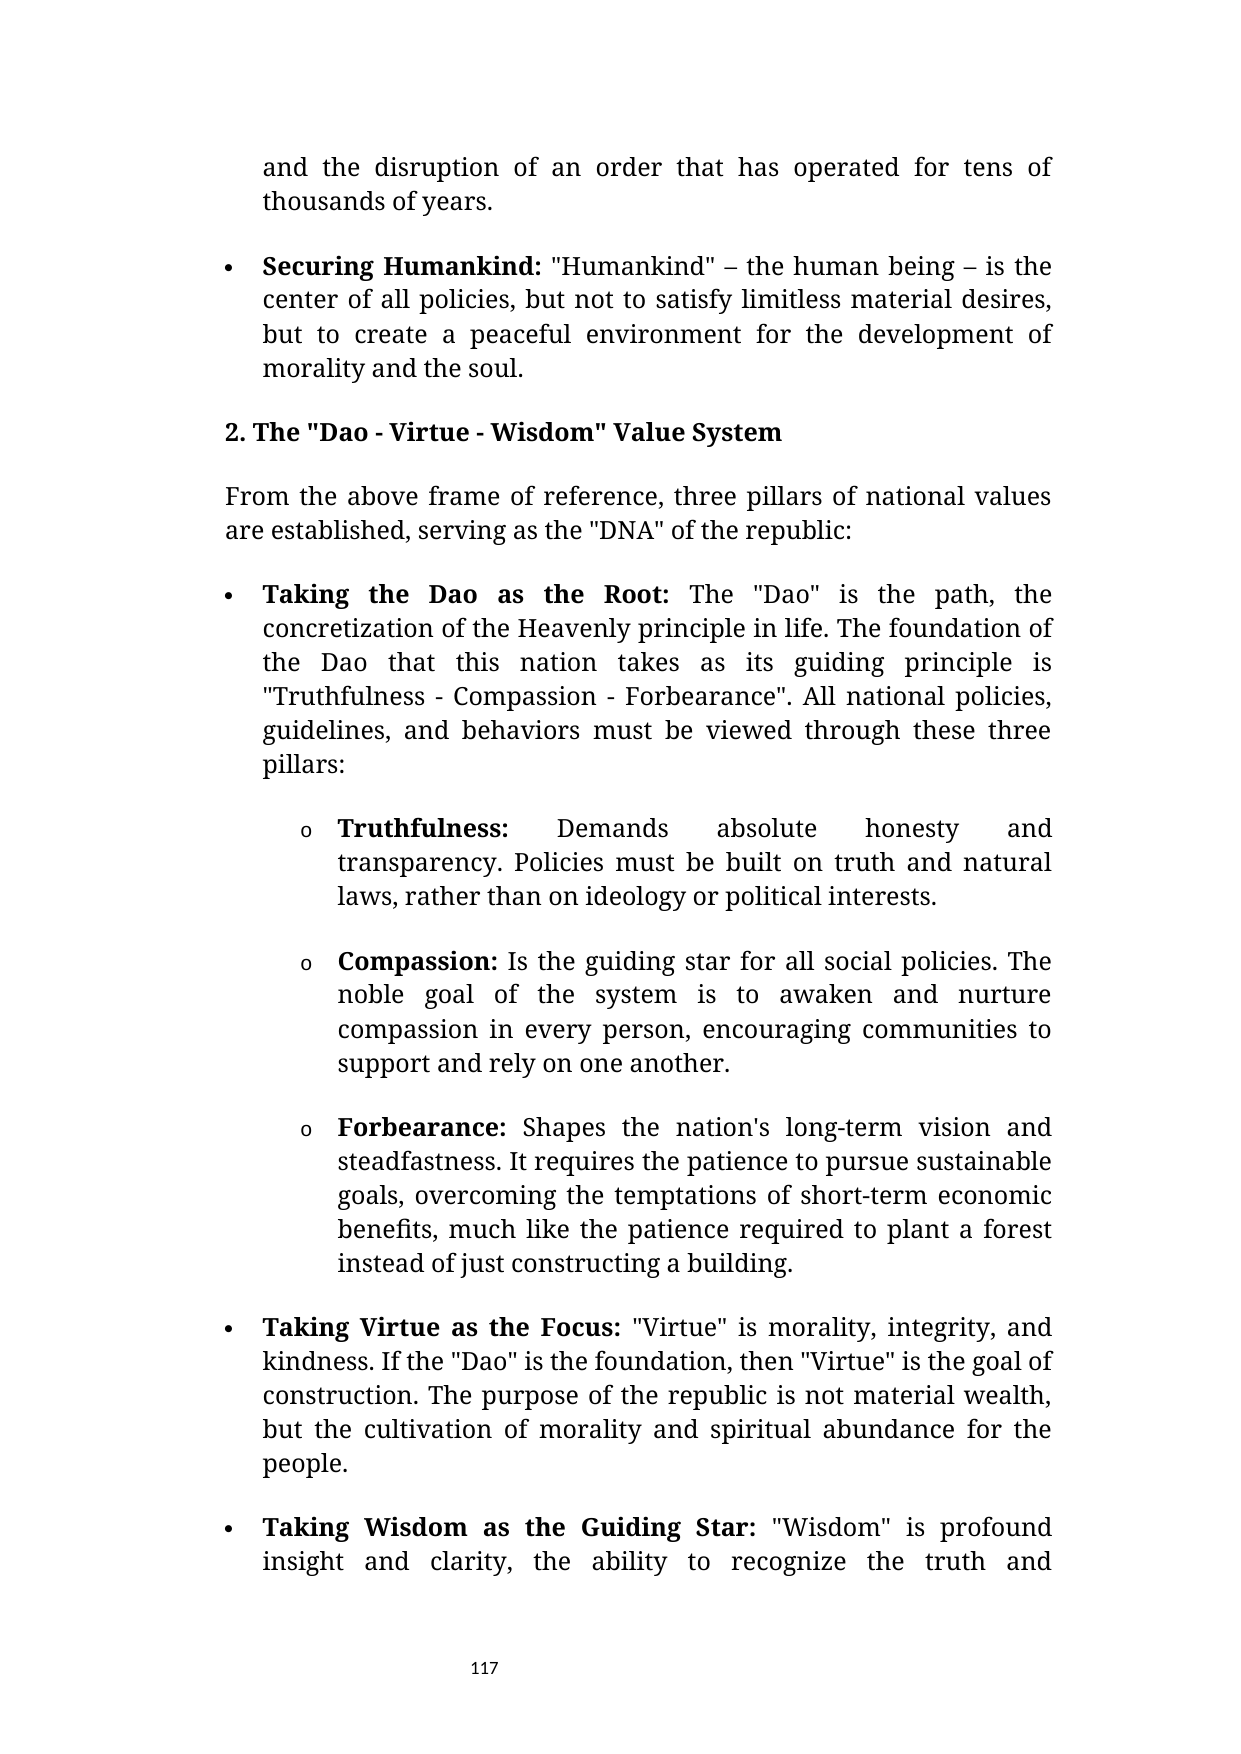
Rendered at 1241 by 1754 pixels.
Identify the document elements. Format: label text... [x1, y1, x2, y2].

list Forbearance: Shapes the nation's long-term vision and steadfastness. It requires the patience to pursue sustainable goals, overcoming the temptations of short-term economic benefits, much like the patience required to plant a forest instead of just constructing a building. [300, 1109, 1053, 1280]
list Compassion: Is the guiding star for all social policies. The noble goal of the system is to awaken and nurture compassion in every person, encouraging communities to support and rely on one another. [300, 943, 1053, 1079]
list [225, 1510, 1053, 1578]
list Taking the Dao as the Root: The "Dao" is the path, the concretization of the Heavenly principle in life. The foundation of the Dao that this nation takes as its guiding principle is "Truthfulness - Compassion - Forbearance". All national policies, guidelines, and behaviors must be viewed through these three pillars: [225, 577, 1053, 781]
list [225, 150, 1053, 218]
list Truthfulness: Demands absolute honesty and transparency. Policies must be built on truth and natural laws, rather than on ideology or political interests. [300, 811, 1053, 913]
list Securing Humankind: "Humankind" – the human being – is the center of all policies, but not to satisfy limitless material desires, but to create a peaceful environment for the development of morality and the soul. [225, 248, 1053, 384]
text 2. The "Dao - Virtue - Wisdom" Value System [225, 414, 1053, 448]
text From the above frame of reference, three pillars of national values are established, serving as the "DNA" of the republic: [225, 478, 1053, 547]
list Taking Virtue as the Focus: "Virtue" is morality, integrity, and kindness. If the "Dao" is the foundation, then "Virtue" is the goal of construction. The purpose of the republic is not material wealth, but the cultivation of morality and spiritual abundance for the people. [225, 1310, 1053, 1480]
